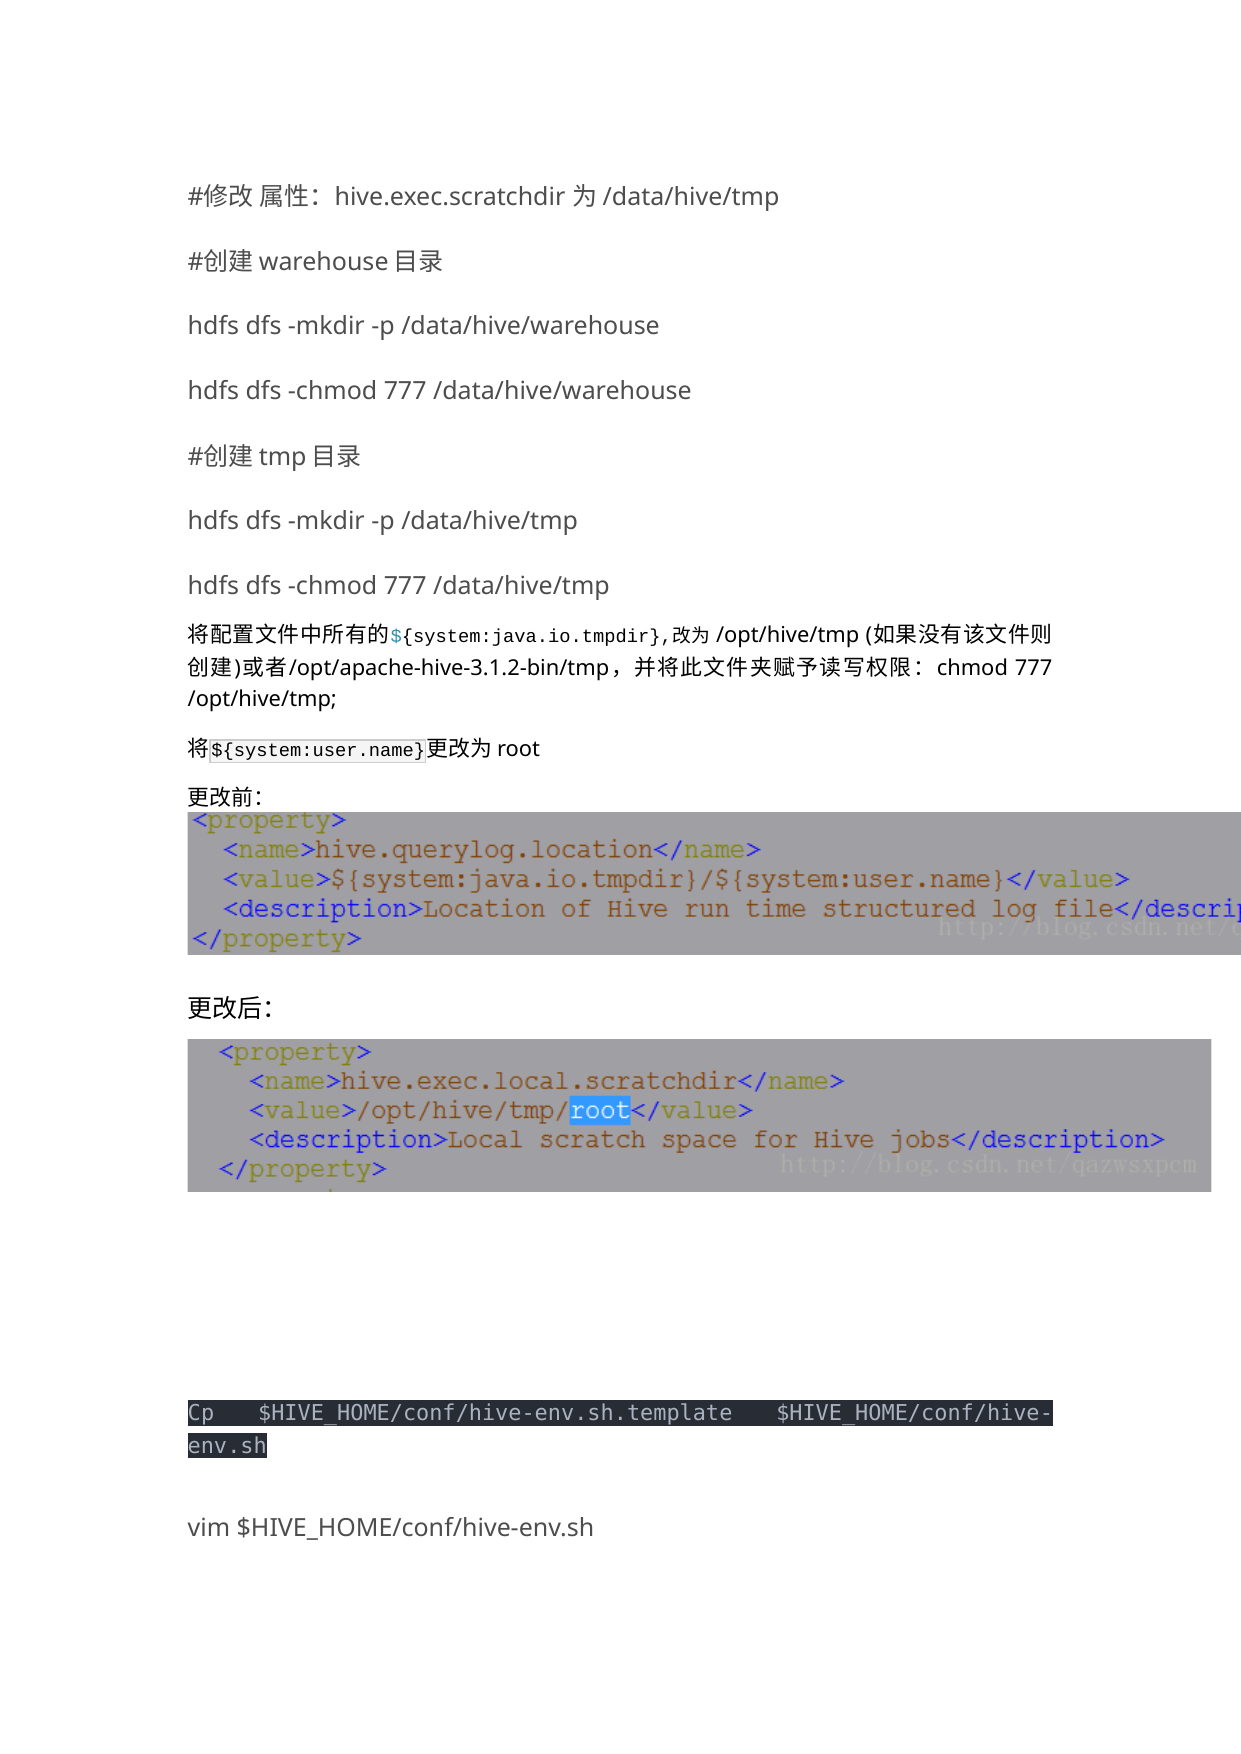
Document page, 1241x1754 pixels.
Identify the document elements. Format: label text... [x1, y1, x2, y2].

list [187, 1494, 1053, 1559]
list 将${system:user.name}更改为 root [187, 714, 1053, 779]
list #创建warehouse目录 [187, 227, 1053, 292]
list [187, 162, 1053, 227]
list hdfs dfs -chmod 777 /data/hive/warehouse [187, 357, 1053, 422]
list hdfs dfs -chmod 777 /data/hive/tmp [187, 552, 1053, 617]
picture [187, 812, 1241, 955]
list #创建tmp目录 [187, 422, 1053, 487]
list hdfs dfs -mkdir -p /data/hive/tmp [187, 487, 1053, 552]
list Cp $HIVE_HOME/conf/hive-env.sh.template $HIVE_HOME/conf/hive-env.sh [187, 1397, 1053, 1462]
list 将配置文件中所有的${system:java.io.tmpdir},改为 /opt/hive/tmp (如果没有该文件则创建)或者/opt/apache-hive-3.1.2-bin/tmp，并将此文件夹赋予读写权限：chmod 777 /opt/hive/tmp; [187, 617, 1053, 714]
list 更改前： [187, 779, 1053, 812]
list 更改后： [187, 974, 1053, 1039]
list hdfs dfs -mkdir -p /data/hive/warehouse [187, 292, 1053, 357]
picture [187, 1039, 1212, 1192]
